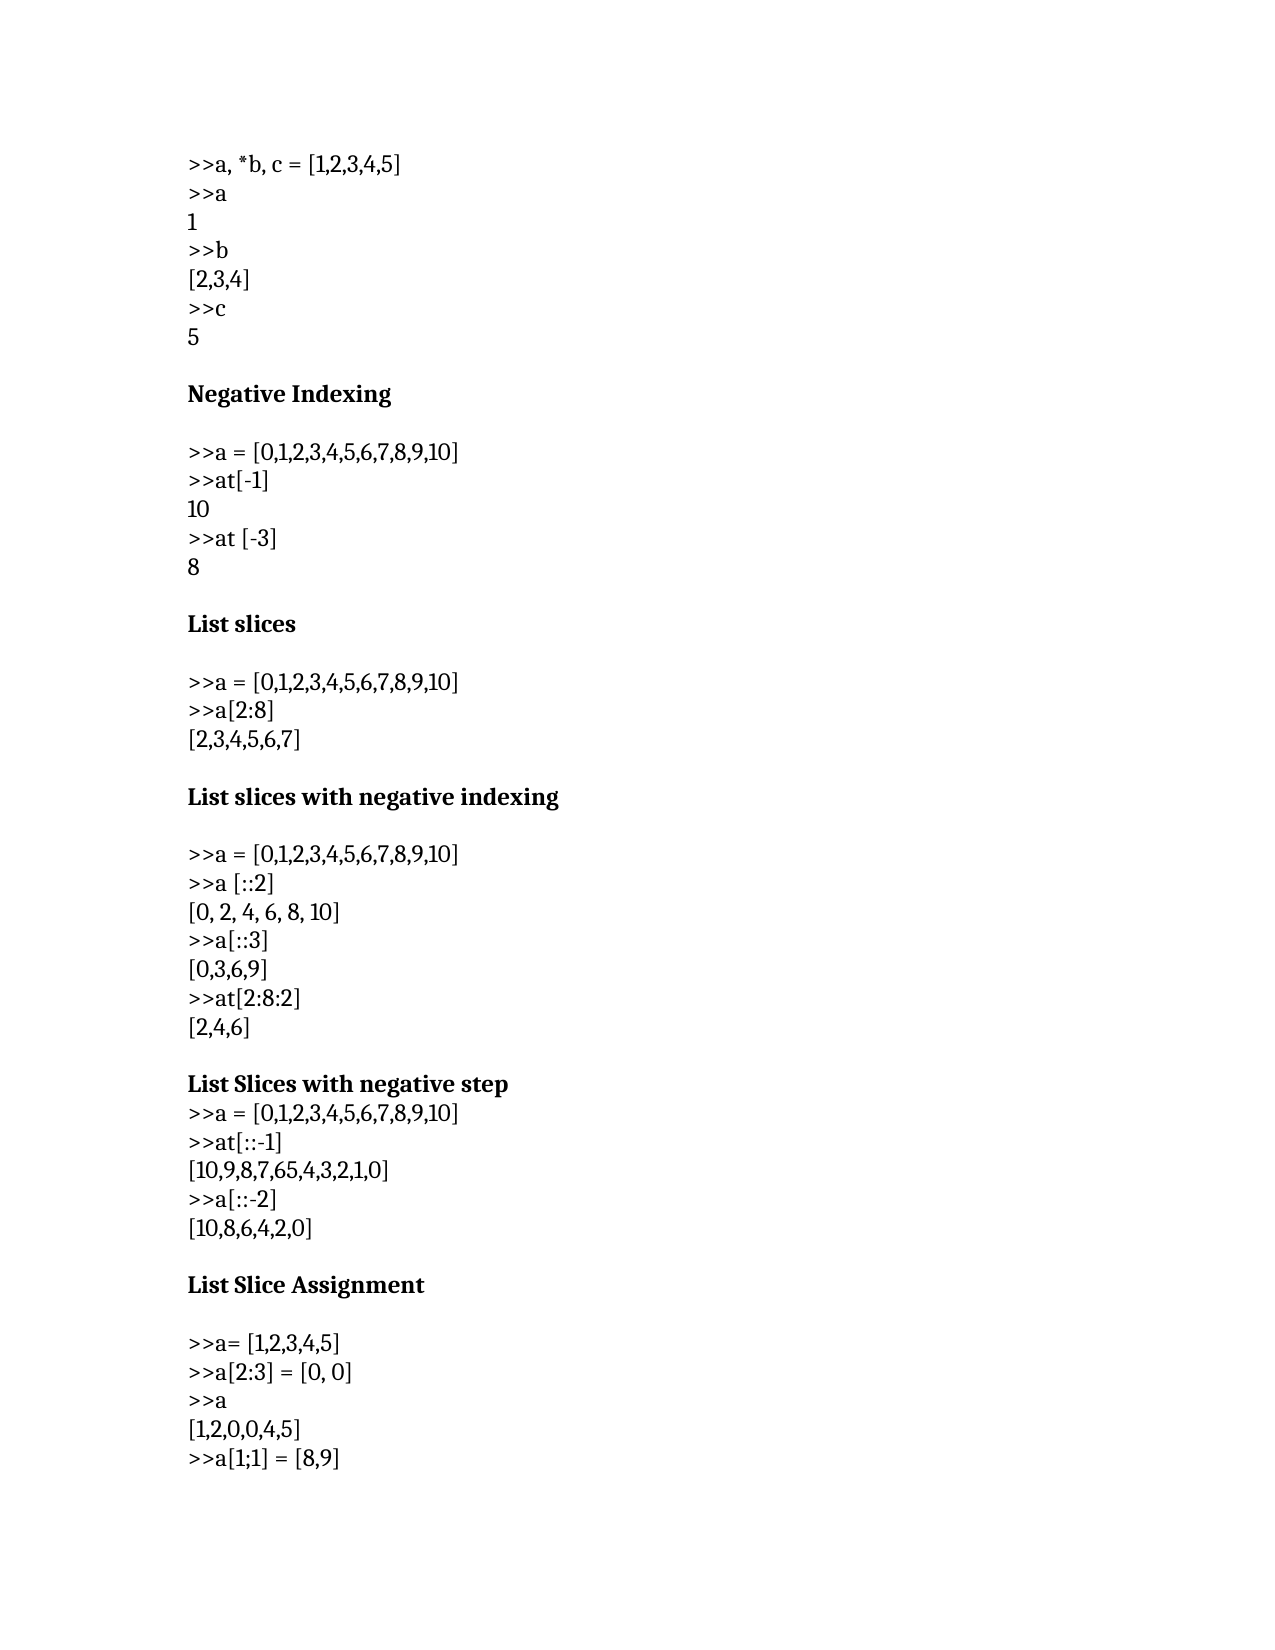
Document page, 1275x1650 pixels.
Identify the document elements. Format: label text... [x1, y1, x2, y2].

text >>a = [0,1,2,3,4,5,6,7,8,9,10] [187, 667, 1087, 696]
text [2,3,4] [187, 265, 1087, 294]
text List Slice Assignment [187, 1271, 1087, 1300]
text 10 [187, 495, 1087, 524]
text List Slices with negative step [187, 1070, 1087, 1099]
text >>at[::-1] [187, 1127, 1087, 1156]
text >>a = [0,1,2,3,4,5,6,7,8,9,10] [187, 1099, 1087, 1127]
text [1,2,0,0,4,5] [187, 1415, 1087, 1444]
text >>a[2:8] [187, 696, 1087, 725]
text 1 [187, 207, 1087, 236]
text List slices [187, 610, 1087, 639]
text 5 [187, 322, 1087, 351]
text [2,4,6] [187, 1012, 1087, 1041]
text >>at [-3] [187, 524, 1087, 552]
text >>c [187, 294, 1087, 322]
text [0,3,6,9] [187, 955, 1087, 984]
text >>a= [1,2,3,4,5] [187, 1329, 1087, 1357]
text >>a [::2] [187, 869, 1087, 897]
text [10,8,6,4,2,0] [187, 1214, 1087, 1242]
text >>a[::-2] [187, 1185, 1087, 1214]
text >>a, *b, c = [1,2,3,4,5] [187, 150, 1087, 179]
text >>a [187, 1386, 1087, 1415]
text 8 [187, 552, 1087, 581]
text >>a [187, 179, 1087, 207]
text >>a = [0,1,2,3,4,5,6,7,8,9,10] [187, 437, 1087, 466]
text >>a[1;1] = [8,9] [187, 1444, 1087, 1472]
text Negative Indexing [187, 380, 1087, 409]
text >>at[2:8:2] [187, 984, 1087, 1012]
text [10,9,8,7,65,4,3,2,1,0] [187, 1156, 1087, 1185]
text >>a[::3] [187, 926, 1087, 955]
text >>at[-1] [187, 466, 1087, 495]
text >>a[2:3] = [0, 0] [187, 1357, 1087, 1386]
text List slices with negative indexing [187, 782, 1087, 811]
text >>a = [0,1,2,3,4,5,6,7,8,9,10] [187, 840, 1087, 869]
text [0, 2, 4, 6, 8, 10] [187, 897, 1087, 926]
text >>b [187, 236, 1087, 265]
text [2,3,4,5,6,7] [187, 725, 1087, 754]
